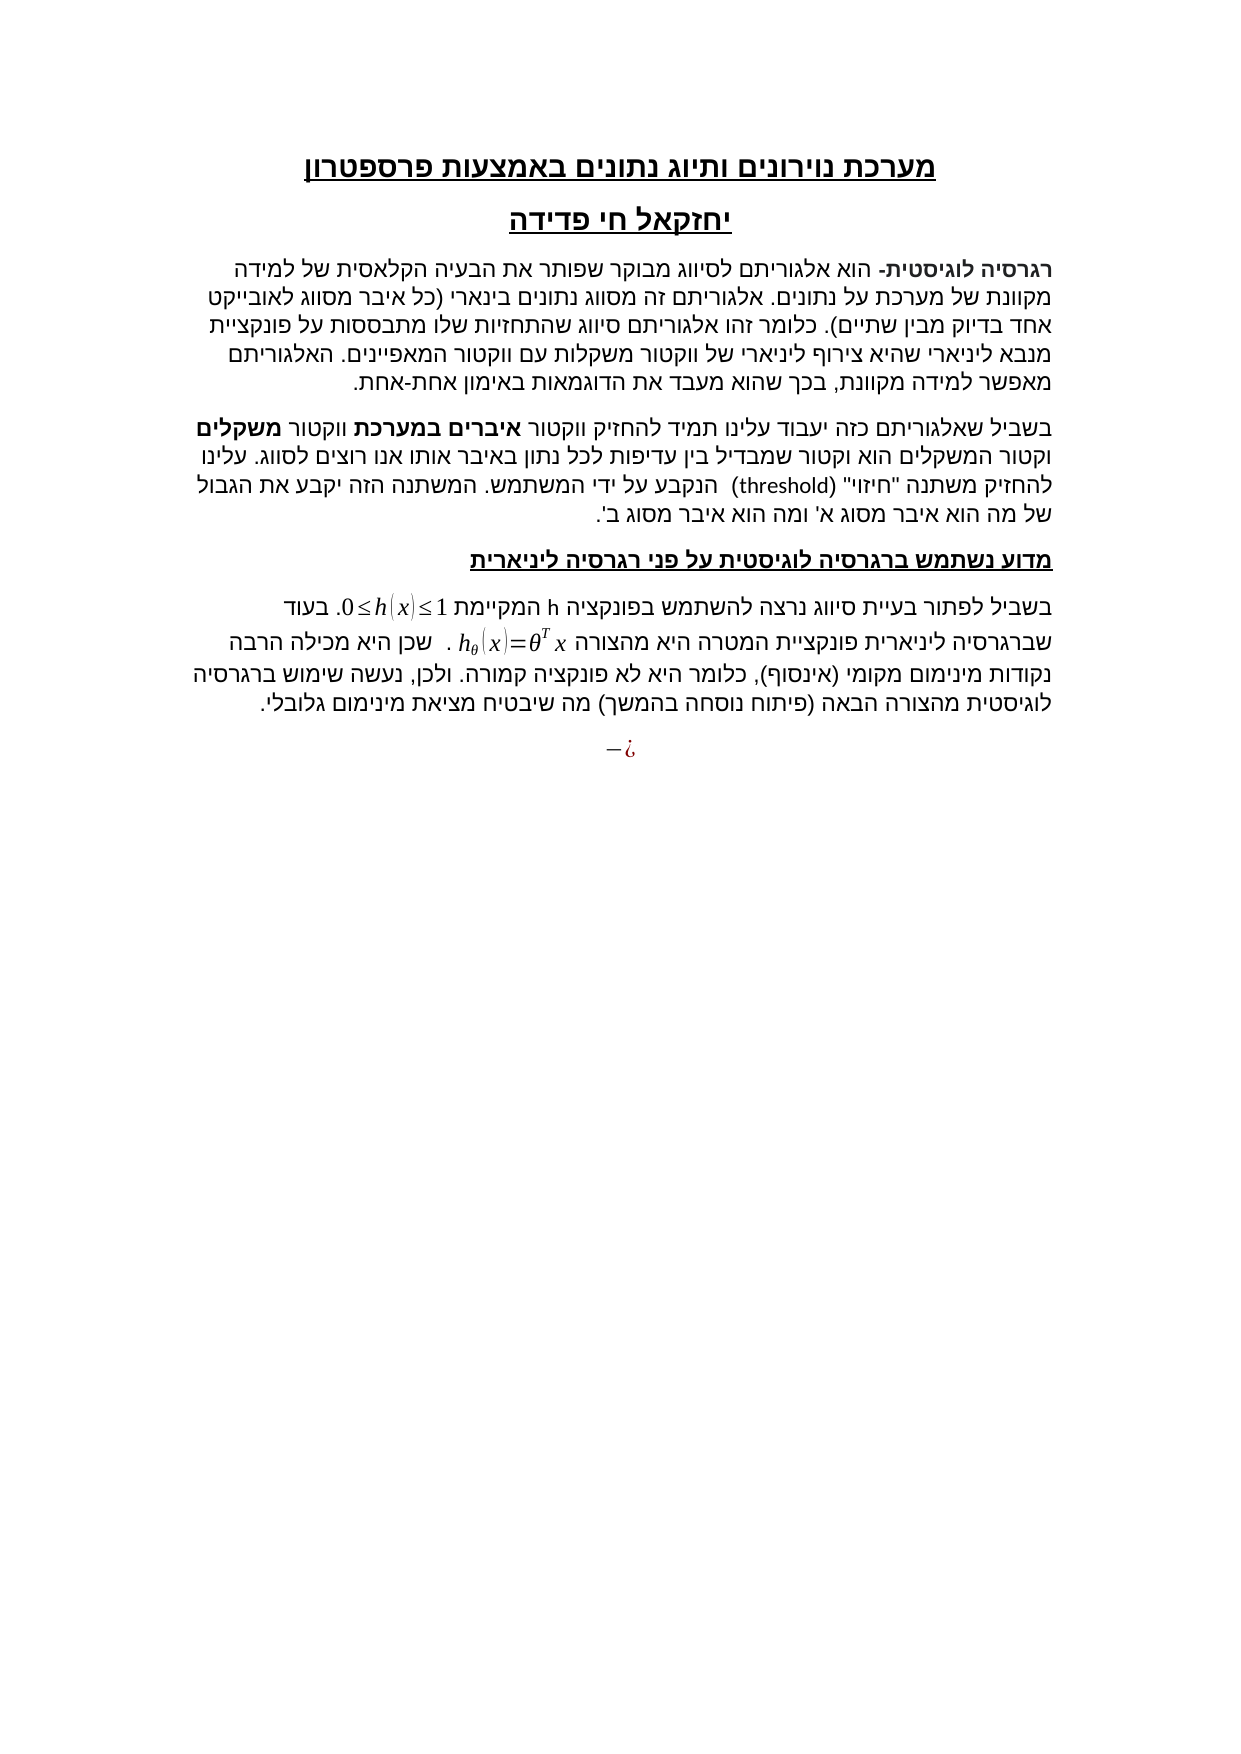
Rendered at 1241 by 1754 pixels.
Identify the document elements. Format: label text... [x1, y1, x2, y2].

text מערכת נוירונים ותיוג נתונים באמצעות פרספטרון [187, 150, 1053, 183]
text בשביל לפתור בעיית סיווג נרצה להשתמש בפונקציה h המקיימת . בעוד שברגרסיה ליניארית פונקציית המטרה היא מהצורה . שכן היא מכילה הרבה נקודות מינימום מקומי (אינסוף), כלומר היא לא פונקציה קמורה. ולכן, נעשה שימוש ברגרסיה לוגיסטית מהצורה הבאה (פיתוח נוסחה בהמשך) מה שיבטיח מציאת מינימום גלובלי. [187, 592, 1053, 716]
text בשביל שאלגוריתם כזה יעבוד עלינו תמיד להחזיק ווקטור איברים במערכת ווקטור משקלים וקטור המשקלים הוא וקטור שמבדיל בין עדיפות לכל נתון באיבר אותו אנו רוצים לסווג. עלינו להחזיק משתנה "חיזוי" (threshold) הנקבע על ידי המשתמש. המשתנה הזה יקבע את הגבול של מה הוא איבר מסוג א' ומה הוא איבר מסוג ב'. [187, 414, 1053, 528]
text רגרסיה לוגיסטית- הוא אלגוריתם לסיווג מבוקר שפותר את הבעיה הקלאסית של למידה מקוונת של מערכת על נתונים. אלגוריתם זה מסווג נתונים בינארי (כל איבר מסווג לאובייקט אחד בדיוק מבין שתיים). כלומר זהו אלגוריתם סיווג שהתחזיות שלו מתבססות על פונקציית מנבא ליניארי שהיא צירוף ליניארי של ווקטור משקלות עם ווקטור המאפיינים. האלגוריתם מאפשר למידה מקוונת, בכך שהוא מעבד את הדוגמאות באימון אחת-אחת. [187, 256, 1053, 396]
text יחזקאל חי פדידה [187, 203, 1053, 236]
text מדוע נשתמש ברגרסיה לוגיסטית על פני רגרסיה ליניארית [187, 547, 1053, 573]
